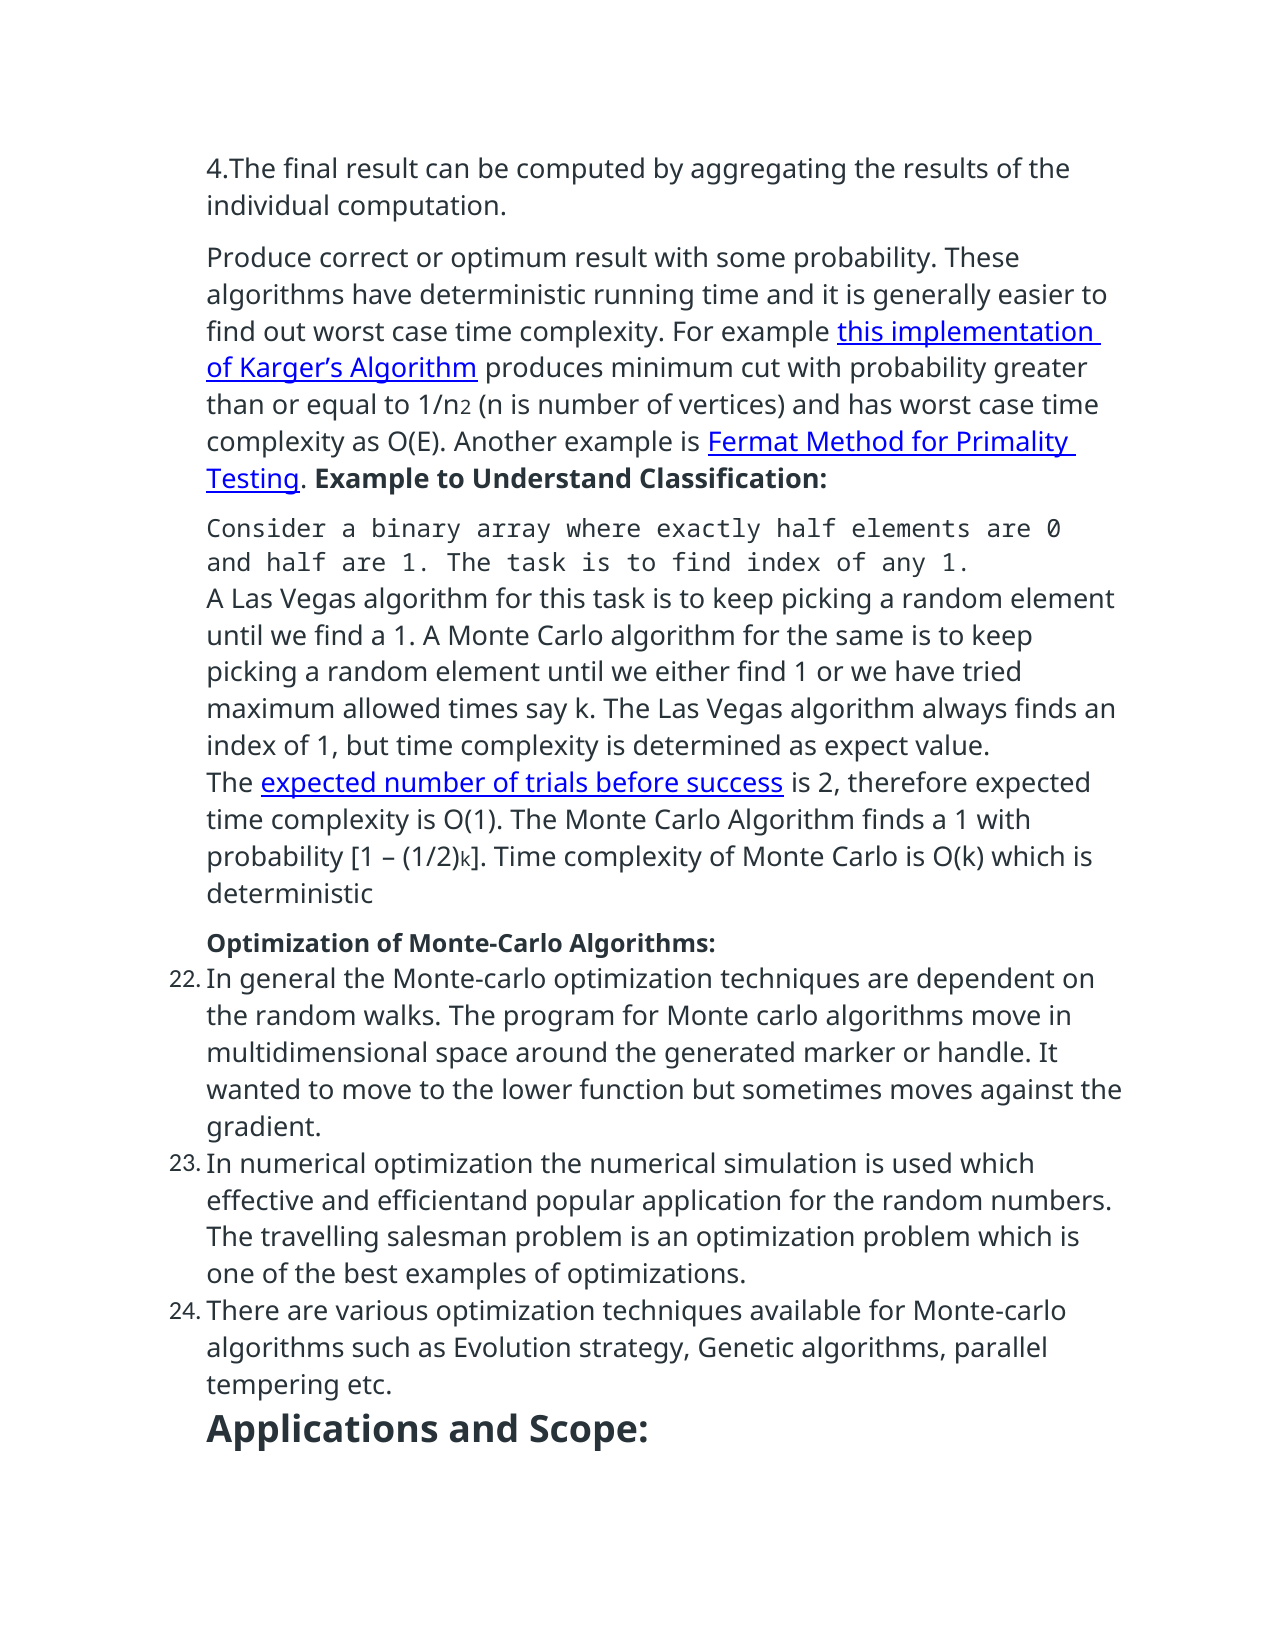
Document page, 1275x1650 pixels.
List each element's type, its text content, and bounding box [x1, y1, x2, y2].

text A Las Vegas algorithm for this task is to keep picking a random element until we find a 1. A Monte Carlo algorithm for the same is to keep picking a random element until we either find 1 or we have tried maximum allowed times say k. The Las Vegas algorithm always finds an index of 1, but time complexity is determined as expect value. The expected number of trials before success is 2, therefore expected time complexity is O(1). The Monte Carlo Algorithm finds a 1 with probability [1 – (1/2)k]. Time complexity of Monte Carlo is O(k) which is deterministic [206, 579, 1125, 911]
text 4.The final result can be computed by aggregating the results of the individual computation. [206, 150, 1125, 224]
text Consider a binary array where exactly half elements are 0 and half are 1. The task is to find index of any 1. [206, 511, 1125, 579]
text Optimization of Monte-Carlo Algorithms: [206, 926, 1125, 960]
text Applications and Scope: [206, 1402, 1125, 1453]
text Produce correct or optimum result with some probability. These algorithms have deterministic running time and it is generally easier to find out worst case time complexity. For example this implementation of Karger’s Algorithm produces minimum cut with probability greater than or equal to 1/n2 (n is number of vertices) and has worst case time complexity as O(E). Another example is Fermat Method for Primality Testing. Example to Understand Classification: [206, 238, 1125, 496]
list There are various optimization techniques available for Monte-carlo algorithms such as Evolution strategy, Genetic algorithms, parallel tempering etc. [169, 1292, 1125, 1402]
list In general the Monte-carlo optimization techniques are dependent on the random walks. The program for Monte carlo algorithms move in multidimensional space around the generated marker or handle. It wanted to move to the lower function but sometimes moves against the gradient. [169, 960, 1125, 1144]
list In numerical optimization the numerical simulation is used which effective and efficientand popular application for the random numbers. The travelling salesman problem is an optimization problem which is one of the best examples of optimizations. [169, 1144, 1125, 1292]
